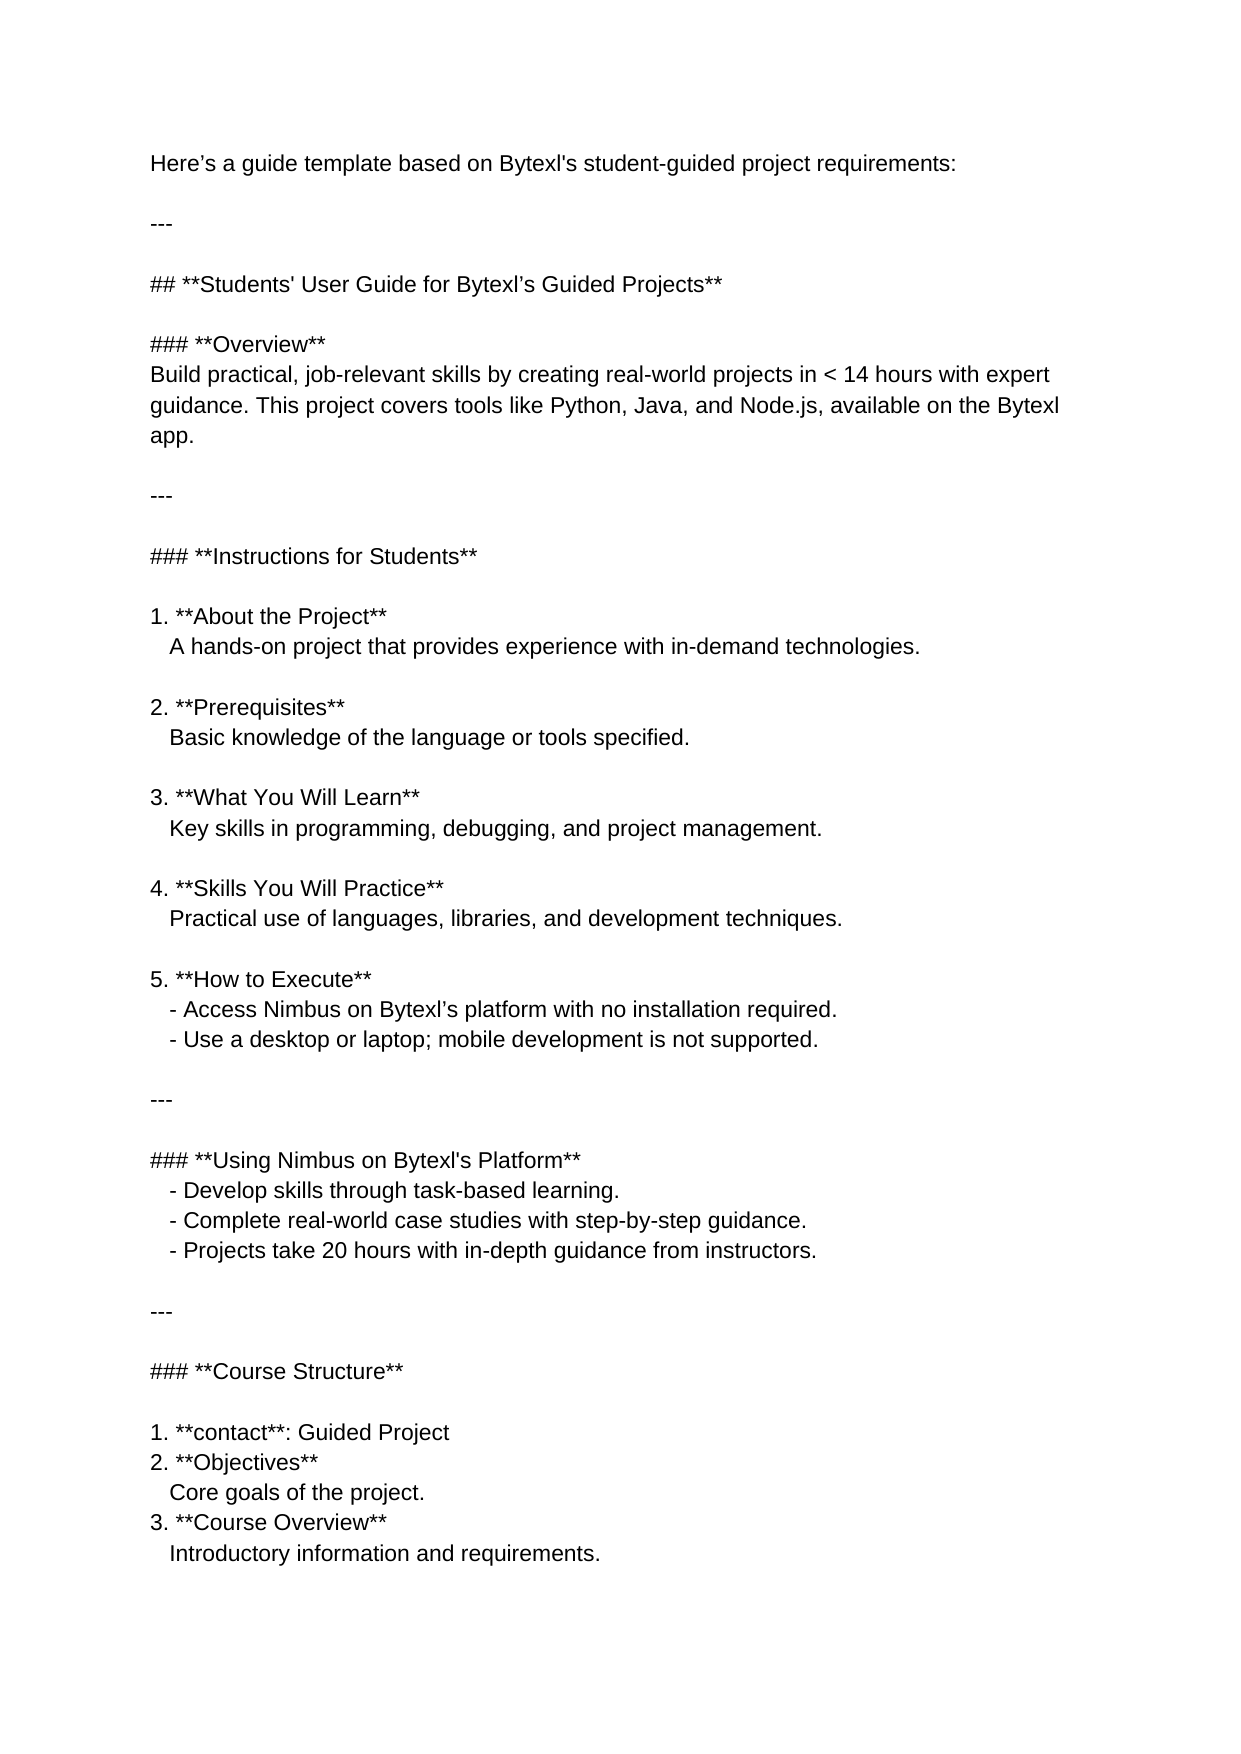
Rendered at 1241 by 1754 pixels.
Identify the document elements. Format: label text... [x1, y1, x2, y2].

text ### **Course Structure** [150, 1358, 1090, 1385]
text 1. **About the Project** [150, 603, 1090, 629]
text - Access Nimbus on Bytexl’s platform with no installation required. [150, 996, 1090, 1022]
text --- [150, 210, 1090, 237]
text Build practical, job-relevant skills by creating real-world projects in < 14 hours with expert guidance. This project covers tools like Python, Java, and Node.js, available on the Bytexl app. [150, 361, 1090, 448]
text Practical use of languages, libraries, and development techniques. [150, 905, 1090, 932]
text - Develop skills through task-based learning. [150, 1177, 1090, 1203]
text - Projects take 20 hours with in-depth guidance from instructors. [150, 1237, 1090, 1264]
text - Use a desktop or laptop; mobile development is not supported. [150, 1026, 1090, 1052]
text --- [150, 482, 1090, 509]
text A hands-on project that provides experience with in-demand technologies. [150, 633, 1090, 660]
text ## **Students' User Guide for Bytexl’s Guided Projects** [150, 271, 1090, 297]
text 1. **contact**: Guided Project [150, 1419, 1090, 1445]
text ### **Overview** [150, 331, 1090, 358]
text 3. **What You Will Learn** [150, 784, 1090, 811]
text 5. **How to Execute** [150, 966, 1090, 992]
text 3. **Course Overview** [150, 1509, 1090, 1536]
text Introductory information and requirements. [150, 1539, 1090, 1566]
text Key skills in programming, debugging, and project management. [150, 814, 1090, 841]
text Basic knowledge of the language or tools specified. [150, 724, 1090, 750]
text 4. **Skills You Will Practice** [150, 875, 1090, 901]
text Here’s a guide template based on Bytexl's student-guided project requirements: [150, 150, 1090, 176]
text --- [150, 1298, 1090, 1324]
text ### **Using Nimbus on Bytexl's Platform** [150, 1147, 1090, 1173]
text Core goals of the project. [150, 1479, 1090, 1506]
text - Complete real-world case studies with step-by-step guidance. [150, 1207, 1090, 1234]
text ### **Instructions for Students** [150, 543, 1090, 569]
text 2. **Objectives** [150, 1449, 1090, 1475]
text 2. **Prerequisites** [150, 694, 1090, 720]
text --- [150, 1086, 1090, 1113]
